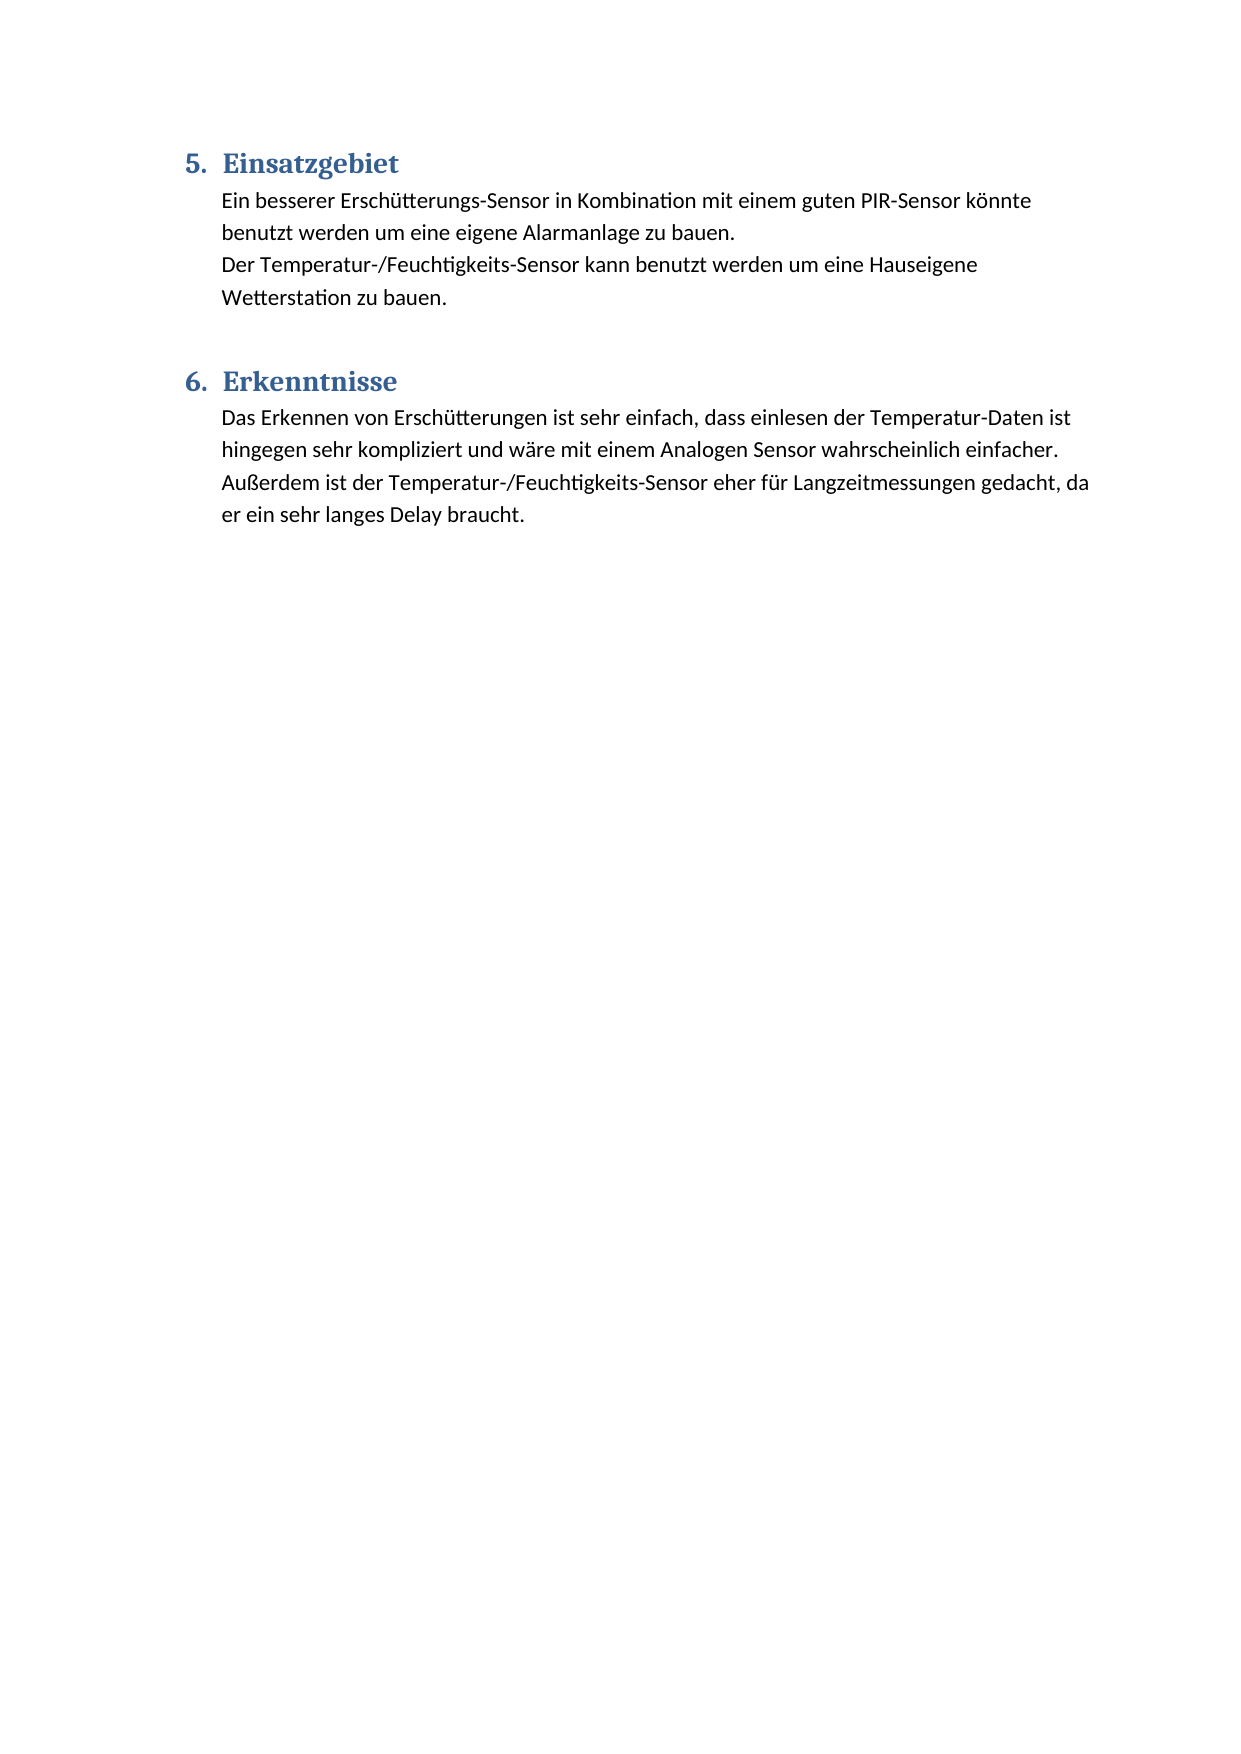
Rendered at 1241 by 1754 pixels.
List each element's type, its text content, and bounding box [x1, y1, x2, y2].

text Das Erkennen von Erschütterungen ist sehr einfach, dass einlesen der Temperatur-Daten ist hingegen sehr kompliziert und wäre mit einem Analogen Sensor wahrscheinlich einfacher. Außerdem ist der Temperatur-/Feuchtigkeits-Sensor eher für Langzeitmessungen gedacht, da er ein sehr langes Delay braucht. [221, 403, 1093, 528]
subtitle Einsatzgebiet [185, 148, 1093, 181]
subtitle Erkenntnisse [185, 365, 1093, 398]
text Ein besserer Erschütterungs-Sensor in Kombination mit einem guten PIR-Sensor könnte benutzt werden um eine eigene Alarmanlage zu bauen. Der Temperatur-/Feuchtigkeits-Sensor kann benutzt werden um eine Hauseigene Wetterstation zu bauen. [221, 186, 1093, 311]
